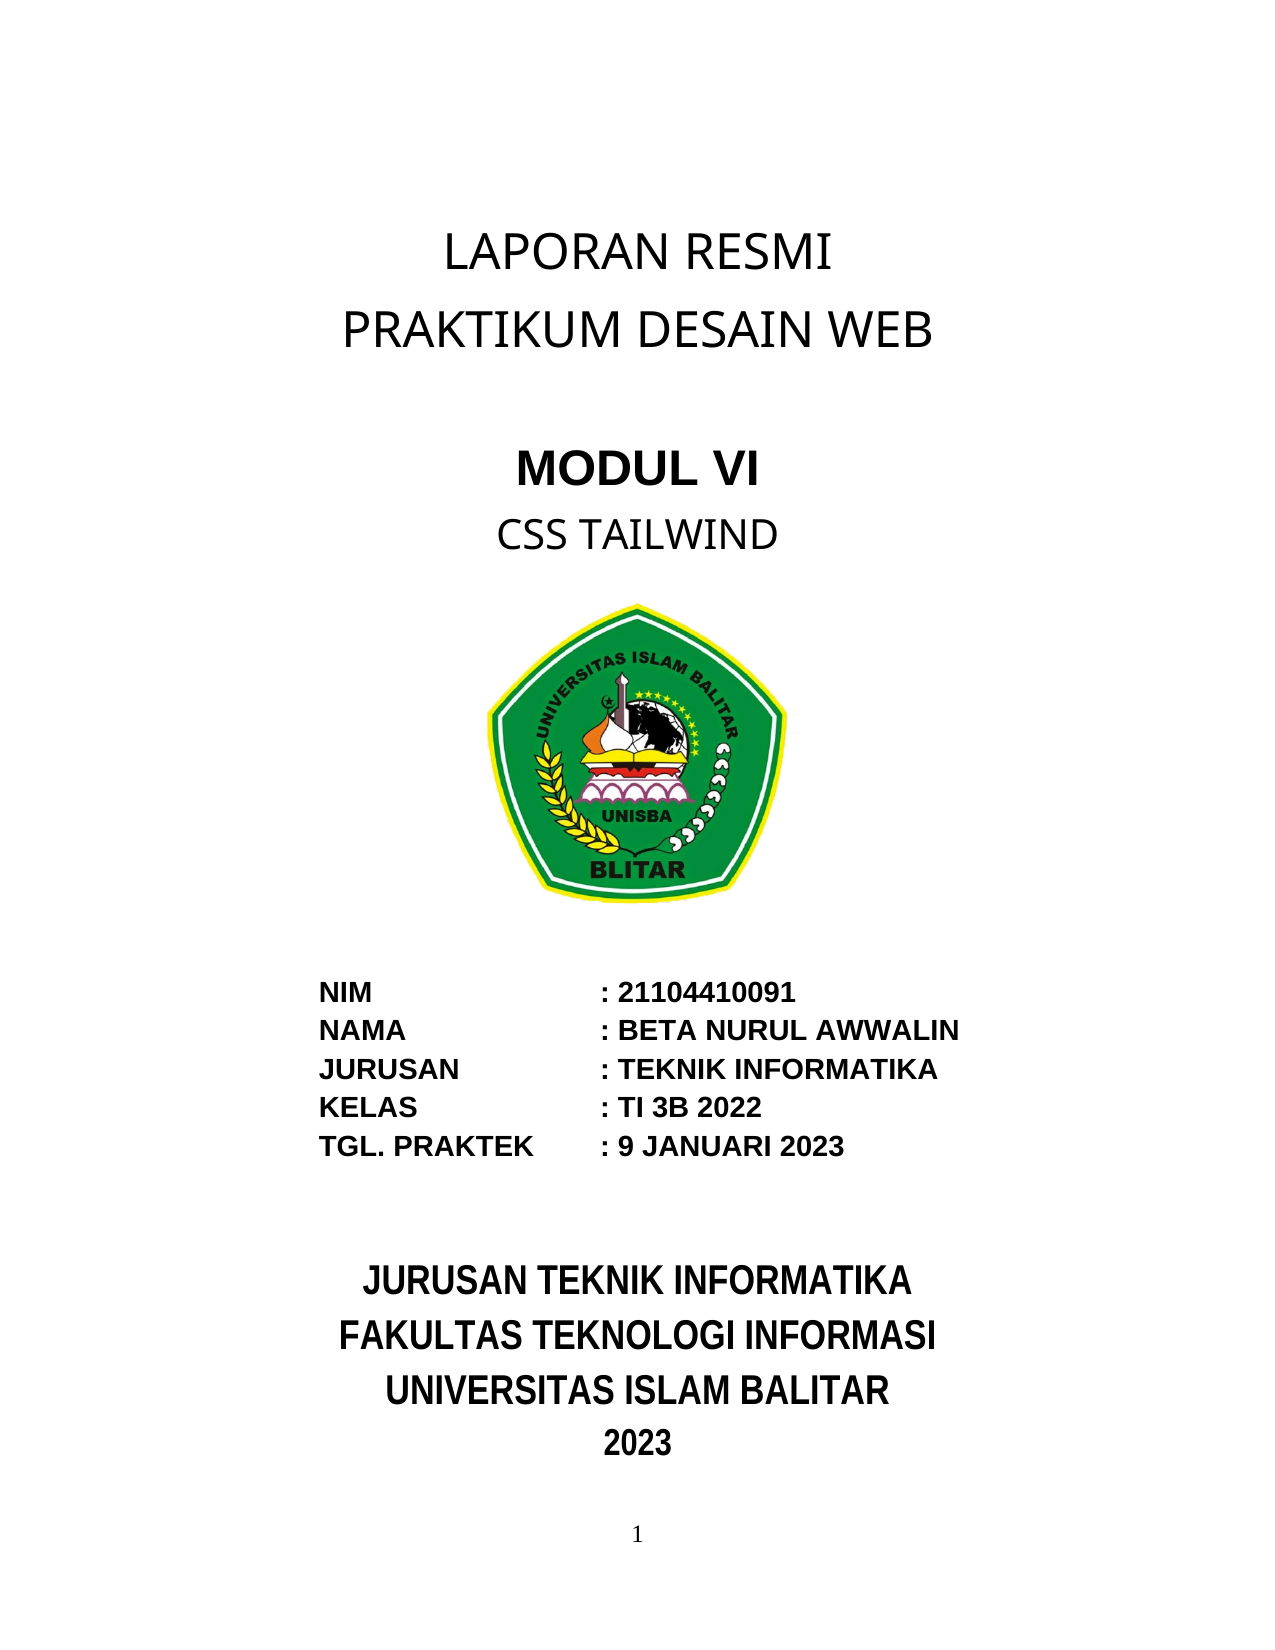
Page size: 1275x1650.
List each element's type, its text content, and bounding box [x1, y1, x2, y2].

text UNIVERSITAS ISLAM BALITAR [150, 1365, 1125, 1413]
text CSS TAILWIND [150, 505, 1125, 562]
text LAPORAN RESMI [150, 216, 1125, 284]
text JURUSAN : TEKNIK INFORMATIKA [319, 1052, 1125, 1086]
picture [475, 603, 800, 905]
text MODUL VI [150, 439, 1125, 496]
text TGL. PRAKTEK : 9 JANUARI 2023 [319, 1129, 1125, 1163]
text KELAS : TI 3B 2022 [319, 1091, 1125, 1124]
text PRAKTIKUM DESAIN WEB [150, 294, 1125, 362]
text 2023 [150, 1420, 1125, 1463]
text NAMA : BETA NURUL AWWALIN [319, 1013, 1125, 1047]
text JURUSAN TEKNIK INFORMATIKA [150, 1256, 1125, 1303]
text FAKULTAS TEKNOLOGI INFORMASI [150, 1310, 1125, 1358]
text NIM : 21104410091 [319, 975, 1125, 1008]
